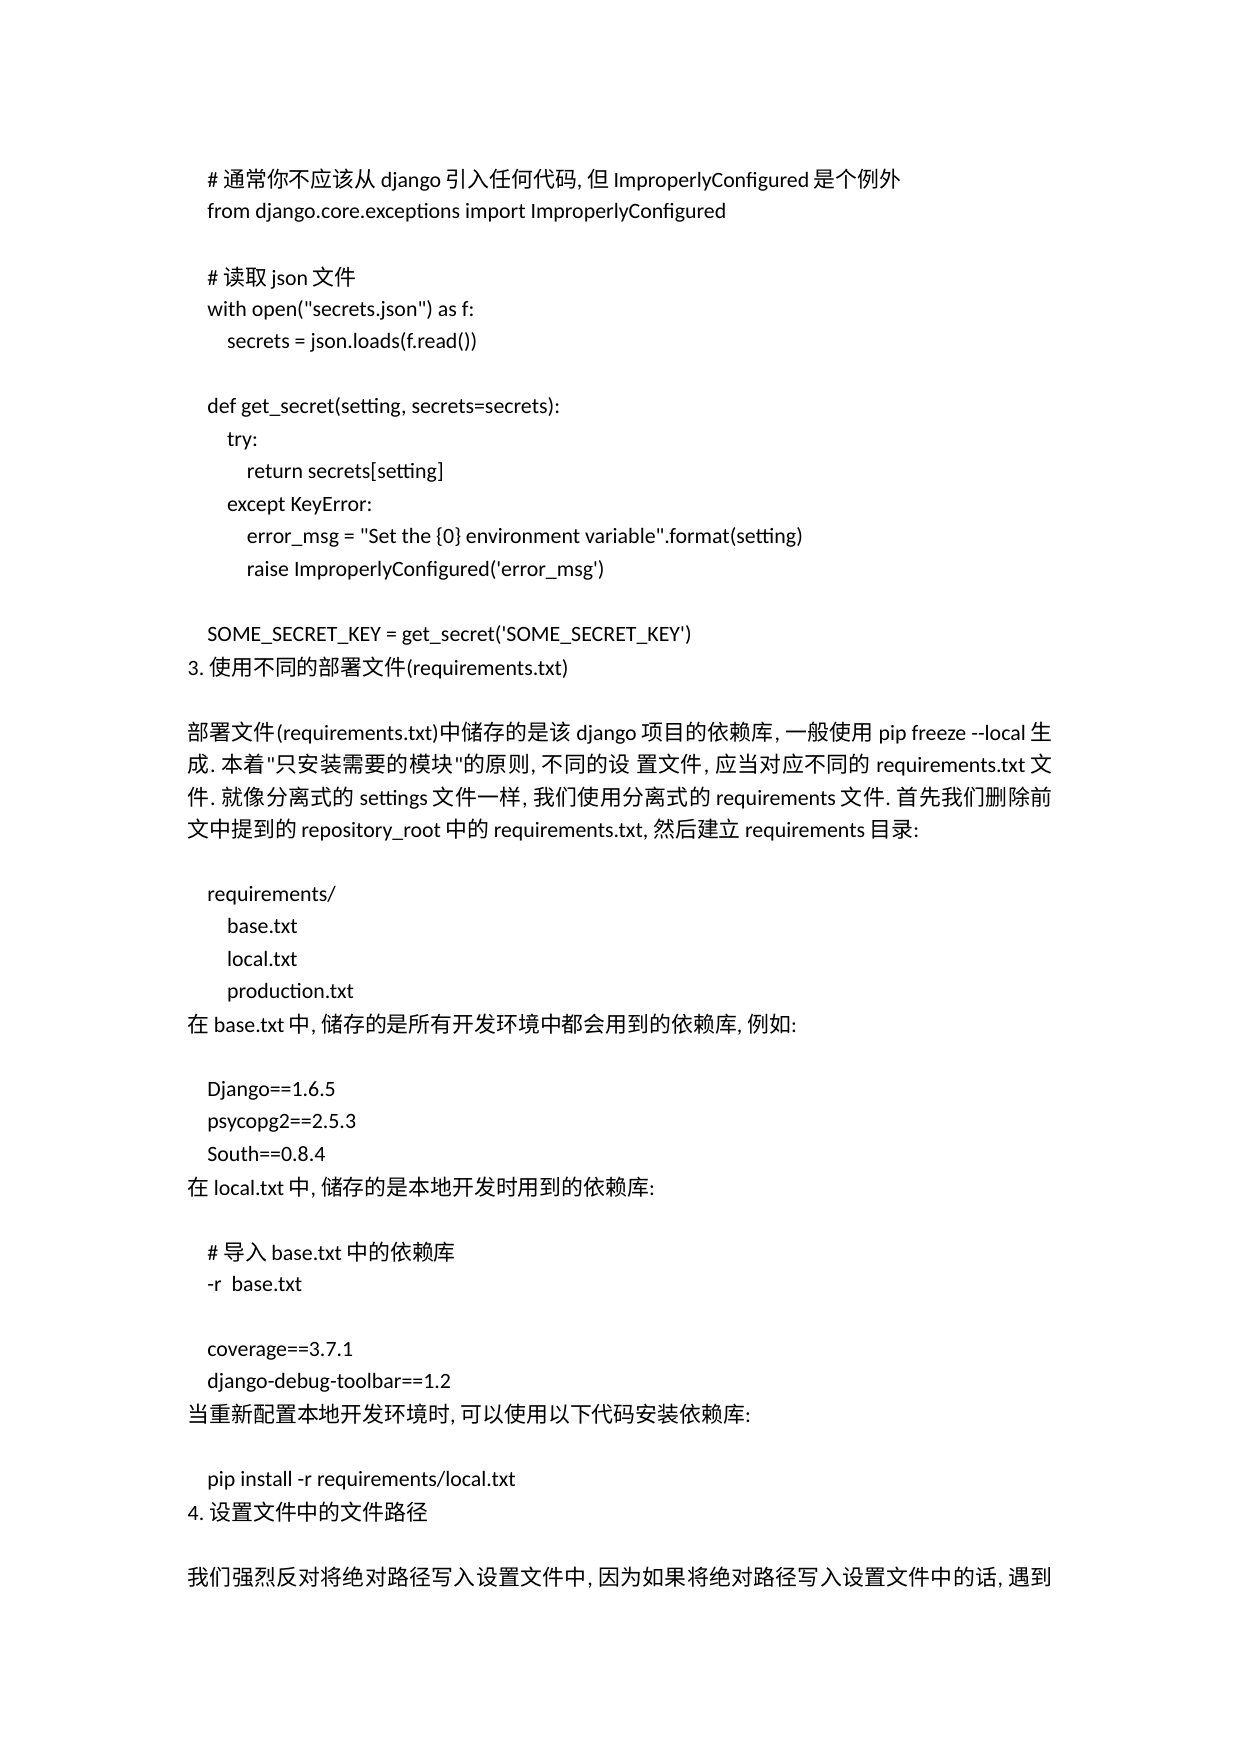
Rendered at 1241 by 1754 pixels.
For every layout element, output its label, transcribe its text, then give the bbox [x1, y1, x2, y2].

text with open("secrets.json") as f: [187, 292, 1053, 324]
text 4. 设置文件中的文件路径 [187, 1494, 1053, 1527]
text # 通常你不应该从django引入任何代码, 但ImproperlyConfigured是个例外 [187, 162, 1053, 194]
text coverage==3.7.1 [187, 1332, 1053, 1364]
text # 读取json文件 [187, 259, 1053, 292]
text psycopg2==2.5.3 [187, 1104, 1053, 1137]
text 3. 使用不同的部署文件(requirements.txt) [187, 649, 1053, 682]
text South==0.8.4 [187, 1137, 1053, 1169]
text 部署文件(requirements.txt)中储存的是该django项目的依赖库, 一般使用pip freeze --local生成. 本着"只安装需要的模块"的原则, 不同的设 置文件, 应当对应不同的requirements.txt文件. 就像分离式的settings文件一样, 我们使用分离式的requirements文件. 首先我们删除前文中提到的repository_root中的requirements.txt, 然后建立requirements目录: [187, 714, 1053, 844]
text return secrets[setting] [187, 454, 1053, 487]
text except KeyError: [187, 487, 1053, 519]
text # 导入base.txt中的依赖库 [187, 1234, 1053, 1267]
text requirements/ [187, 877, 1053, 909]
text 当重新配置本地开发环境时, 可以使用以下代码安装依赖库: [187, 1397, 1053, 1429]
text from django.core.exceptions import ImproperlyConfigured [187, 194, 1053, 227]
text pip install -r requirements/local.txt [187, 1462, 1053, 1494]
text SOME_SECRET_KEY = get_secret('SOME_SECRET_KEY') [187, 617, 1053, 649]
text raise ImproperlyConfigured('error_msg') [187, 552, 1053, 584]
text -r base.txt [187, 1267, 1053, 1299]
text 在base.txt中, 储存的是所有开发环境中都会用到的依赖库, 例如: [187, 1007, 1053, 1039]
text try: [187, 422, 1053, 454]
text django-debug-toolbar==1.2 [187, 1364, 1053, 1397]
text error_msg = "Set the {0} environment variable".format(setting) [187, 519, 1053, 552]
text 在local.txt中, 储存的是本地开发时用到的依赖库: [187, 1169, 1053, 1202]
text production.txt [187, 974, 1053, 1007]
text def get_secret(setting, secrets=secrets): [187, 389, 1053, 422]
text local.txt [187, 942, 1053, 974]
text Django==1.6.5 [187, 1072, 1053, 1104]
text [187, 1559, 1053, 1592]
text secrets = json.loads(f.read()) [187, 324, 1053, 357]
text base.txt [187, 909, 1053, 942]
